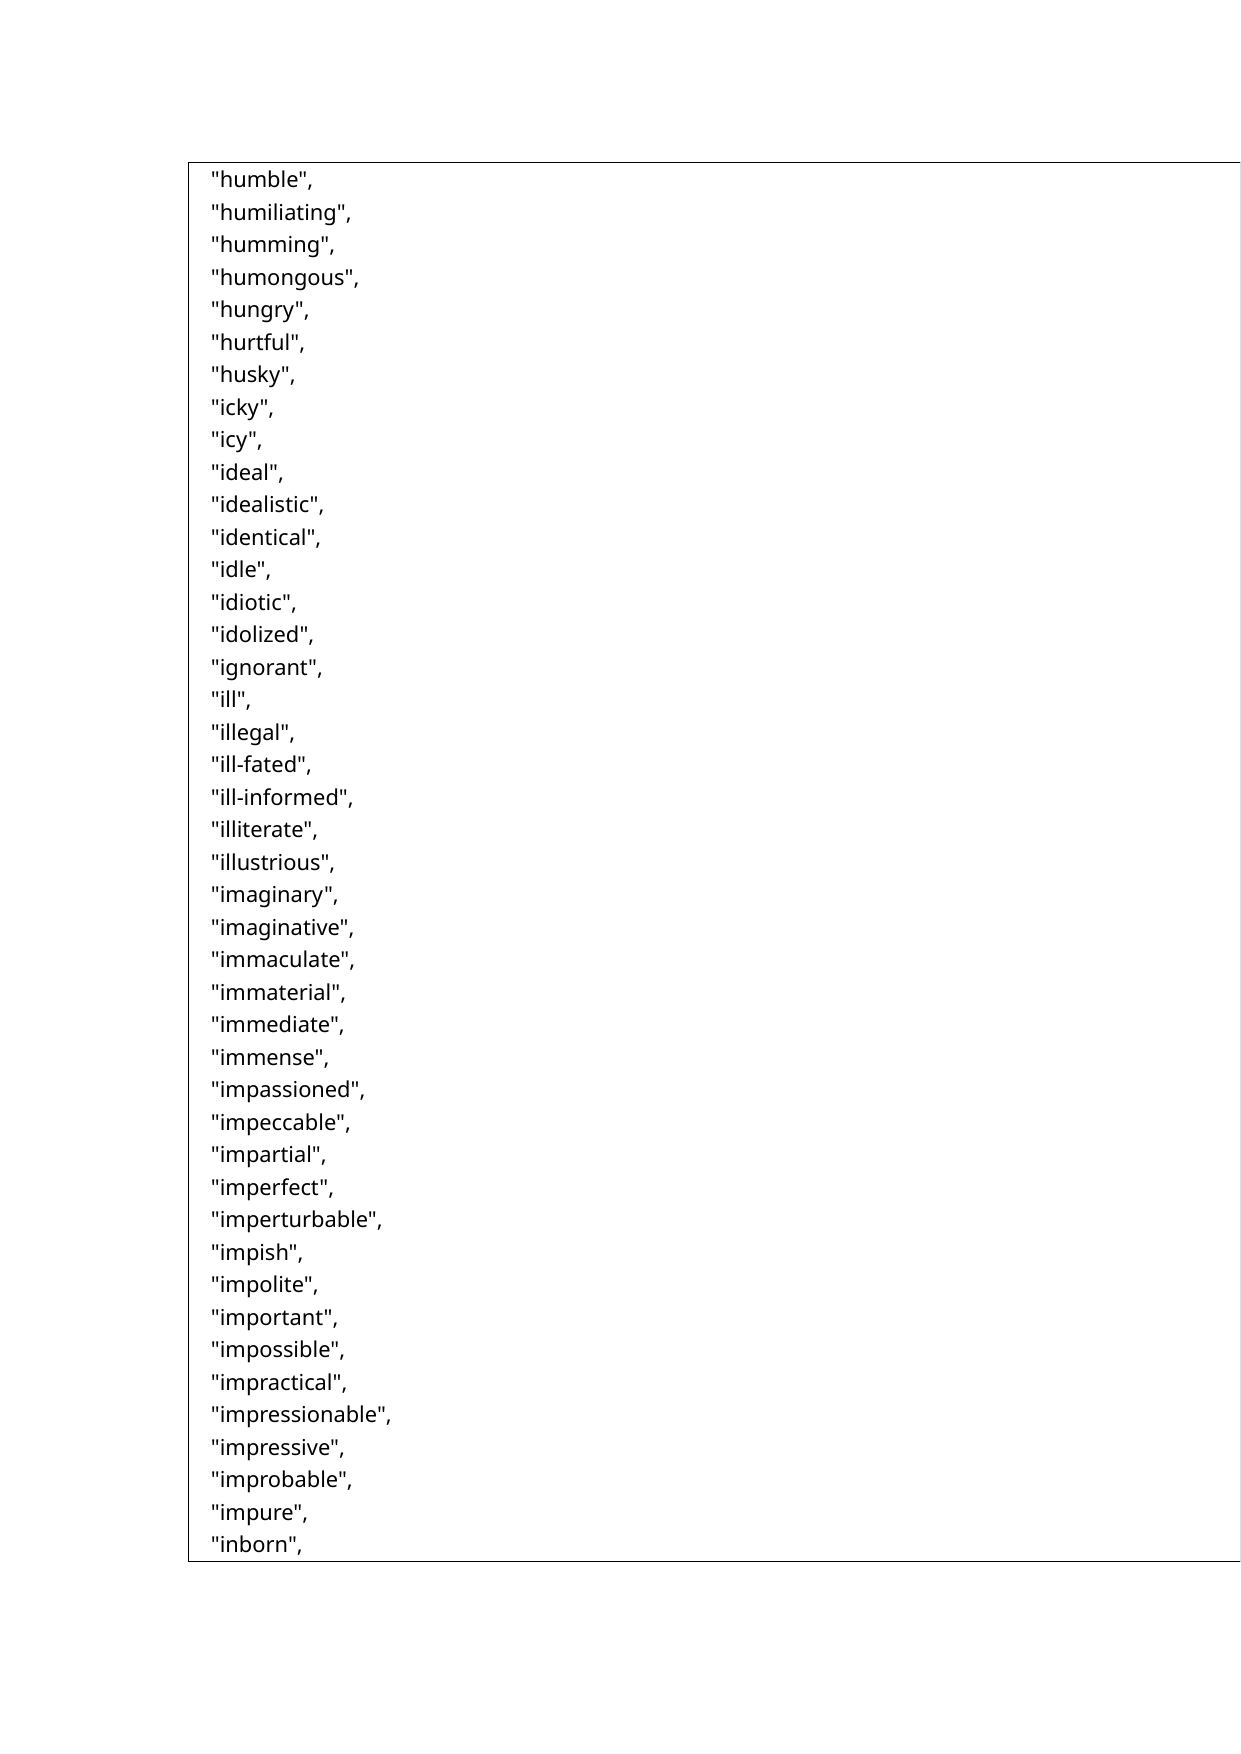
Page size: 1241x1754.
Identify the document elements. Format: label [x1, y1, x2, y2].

table_header [189, 163, 1240, 1561]
